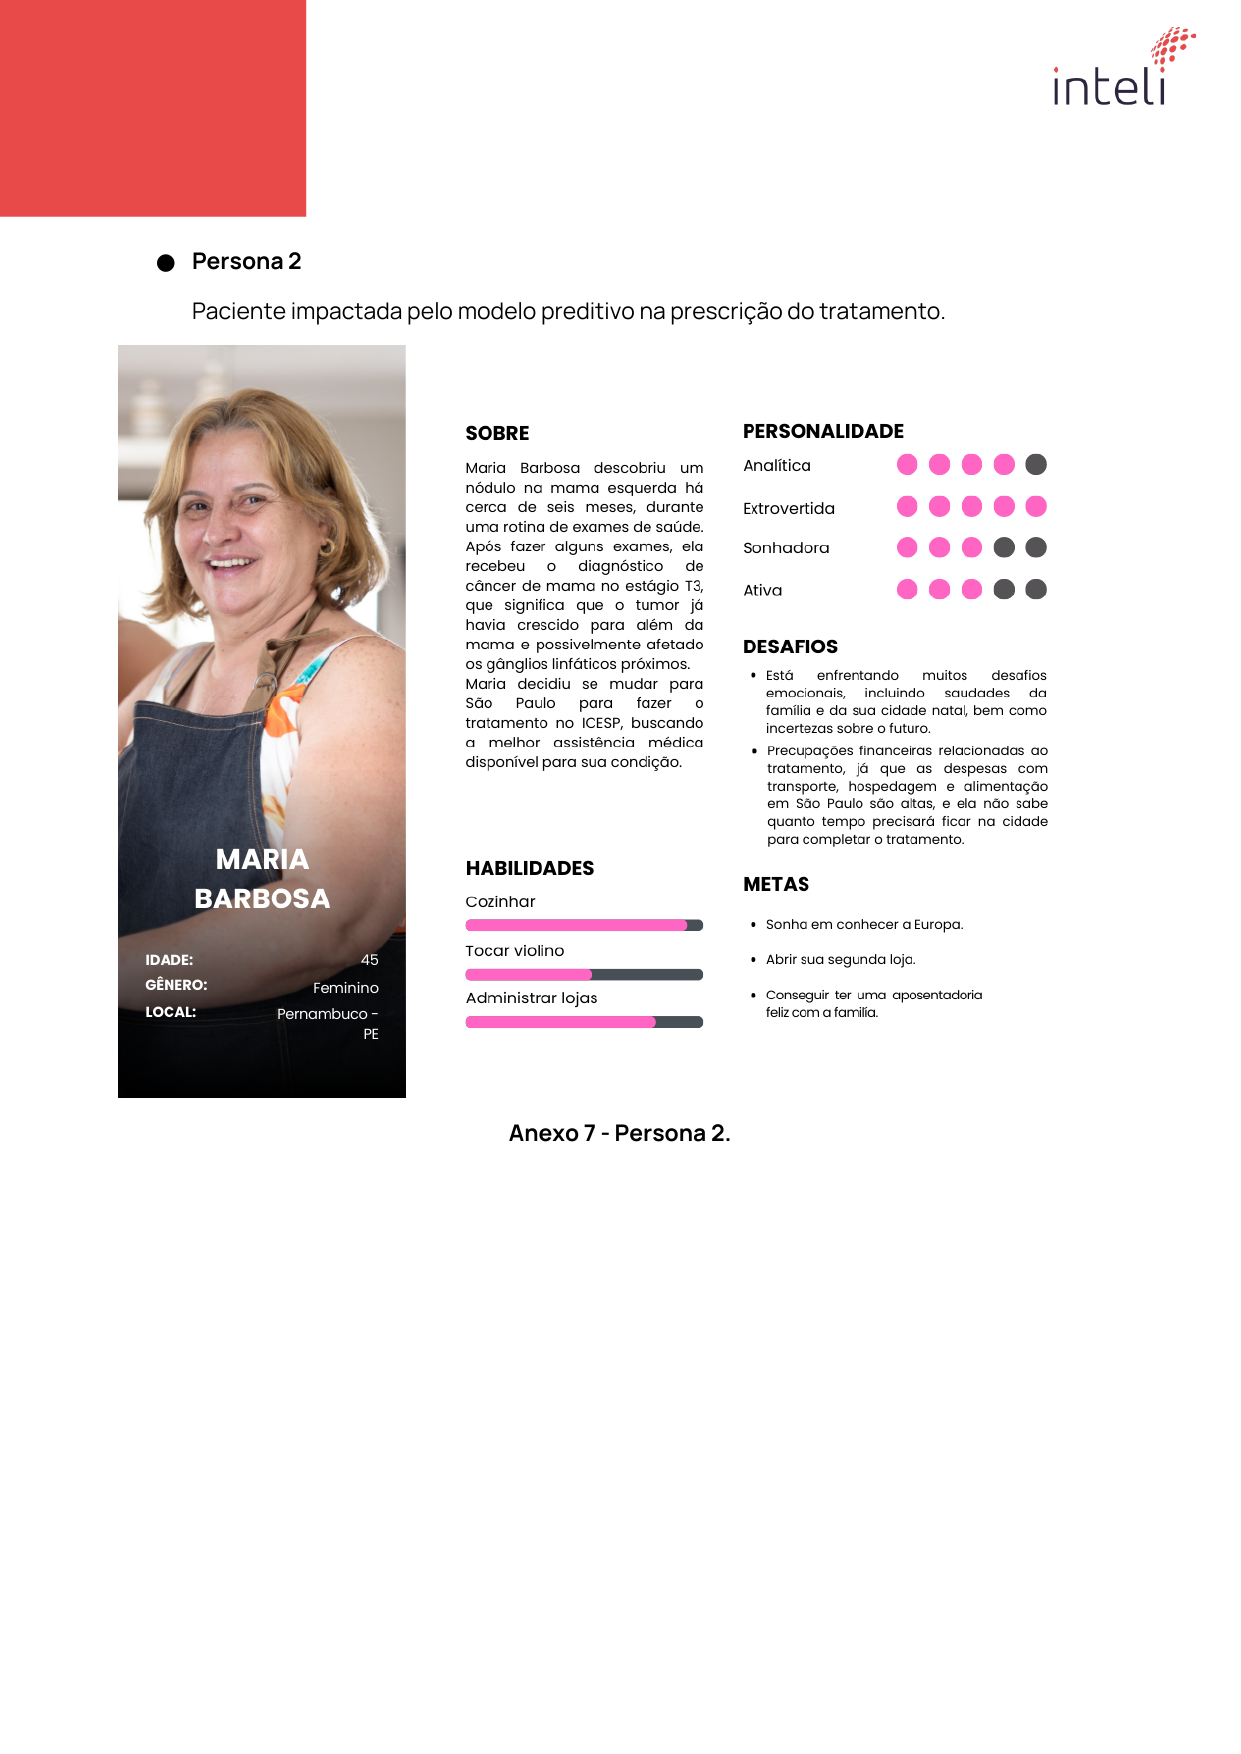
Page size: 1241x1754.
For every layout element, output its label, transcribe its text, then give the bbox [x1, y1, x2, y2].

text Paciente impactada pelo modelo preditivo na prescrição do tratamento. [118, 295, 1122, 326]
picture [118, 345, 1123, 1098]
list Persona 2 [156, 124, 1122, 276]
text Anexo 7 - Persona 2. [118, 1117, 1122, 1148]
picture [1054, 27, 1197, 105]
picture [0, 0, 307, 217]
